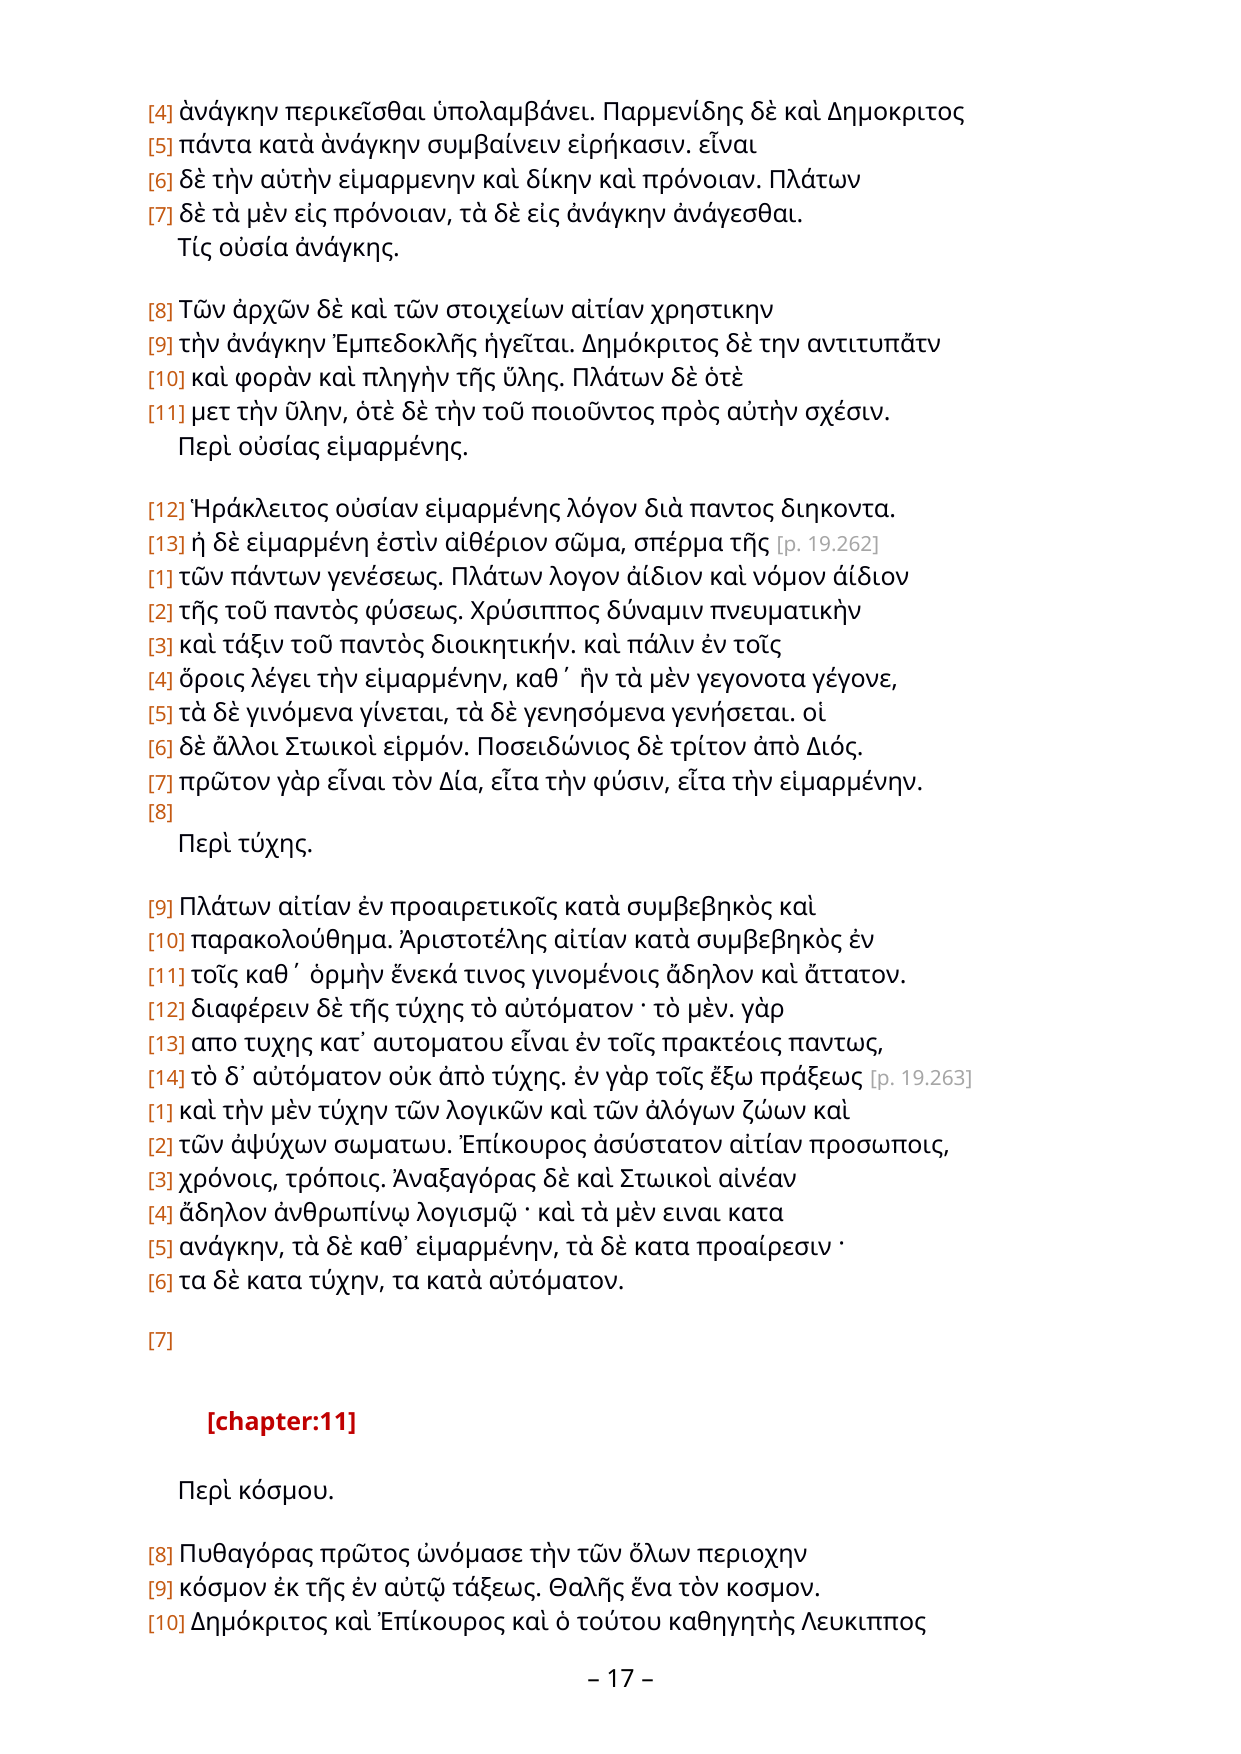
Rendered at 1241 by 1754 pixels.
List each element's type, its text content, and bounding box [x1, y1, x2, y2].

text [12] Ἡράκλειτος οὐσίαν εἱμαρμένης λόγον διὰ παντος διηκοντα. [13] ἠ δὲ εἱμαρμένη ἐστὶν αἰθέριον σῶμα, σπέρμα τῆς [p. 19.262] [1] τῶν πάντων γενέσεως. Πλάτων λογον ἀίδιον καὶ νόμον άίδιον [2] τῆς τοῦ παντὸς φύσεως. Χρύσιππος δύναμιν πνευματικὴν [3] καὶ τάξιν τοῦ παντὸς διοικητικήν. καὶ πάλιν ἐν τοῖς [4] ὅροις λέγει τὴν εἱμαρμένην, καθ΄ ἣν τὰ μὲν γεγονοτα γέγονε, [5] τὰ δὲ γινόμενα γίνεται, τὰ δὲ γενησόμενα γενήσεται. οἱ [6] δὲ ἄλλοι Στωικοὶ εἱρμόν. Ποσειδώνιος δὲ τρίτον ἀπὸ Διός. [7] πρῶτον γὰρ εἶναι τὸν Δία, εἶτα τὴν φύσιν, εἶτα τὴν εἱμαρμένην. [8] [148, 462, 1092, 826]
text Περὶ κόσμου. [148, 1473, 1092, 1507]
text [9] Πλάτων αἰτίαν ἐν προαιρετικοῖς κατὰ συμβεβηκὸς καὶ [10] παρακολούθημα. Ἀριστοτέλης αἰτίαν κατὰ συμβεβηκὸς ἐν [11] τοῖς καθ΄ ὁρμὴν ἕνεκά τινος γινομένοις ἄδηλον καὶ ἄττατον. [12] διαφέρειν δὲ τῆς τύχης τὸ αὐτόματον · τὸ μὲν. γὰρ [13] απο τυχης κατ᾽ αυτοματου εἶναι ἐν τοῖς πρακτέοις παντως, [14] τὸ δ᾽ αὐτόματον οὐκ ἀπὸ τύχης. ἐν γὰρ τοῖς ἔξω πράξεως [p. 19.263] [1] καὶ τὴν μὲν τύχην τῶν λογικῶν καὶ τῶν ἀλόγων ζώων καὶ [2] τῶν ἀψύχων σωματωυ. Ἐπίκουρος ἀσύστατον αἰτίαν προσωποις, [3] χρόνοις, τρόποις. Ἀναξαγόρας δὲ καὶ Στωικοὶ αἰνέαν [4] ἄδηλον ἀνθρωπίνῳ λογισμῷ · καὶ τὰ μὲν ειναι κατα [5] ανάγκην, τὰ δὲ καθ᾽ εἱμαρμένην, τὰ δὲ κατα προαίρεσιν · [6] τα δὲ κατα τύχην, τα κατὰ αὐτόματον. [148, 860, 1092, 1297]
text Περὶ τύχης. [148, 826, 1092, 860]
text Περὶ οὐσίας εἱμαρμένης. [148, 428, 1092, 462]
text [8] Τῶν ἀρχῶν δὲ καὶ τῶν στοιχείων αἰτίαν χρηστικην [9] τὴν ἀνάγκην Ἐμπεδοκλῆς ἡγεῖται. Δημόκριτος δὲ την αντιτυπἄτν [10] καὶ φορὰν καὶ πληγὴν τῆς ὕλης. Πλάτων δὲ ὁτὲ [11] μετ τὴν ῦλην, ὁτὲ δὲ τὴν τοῦ ποιοῦντος πρὸς αὐτὴν σχέσιν. [148, 263, 1092, 428]
subtitle [chapter:11] [207, 1404, 1092, 1438]
text [7] [148, 1297, 1092, 1354]
text Τίς οὐσία ἀνάγκης. [148, 229, 1092, 263]
